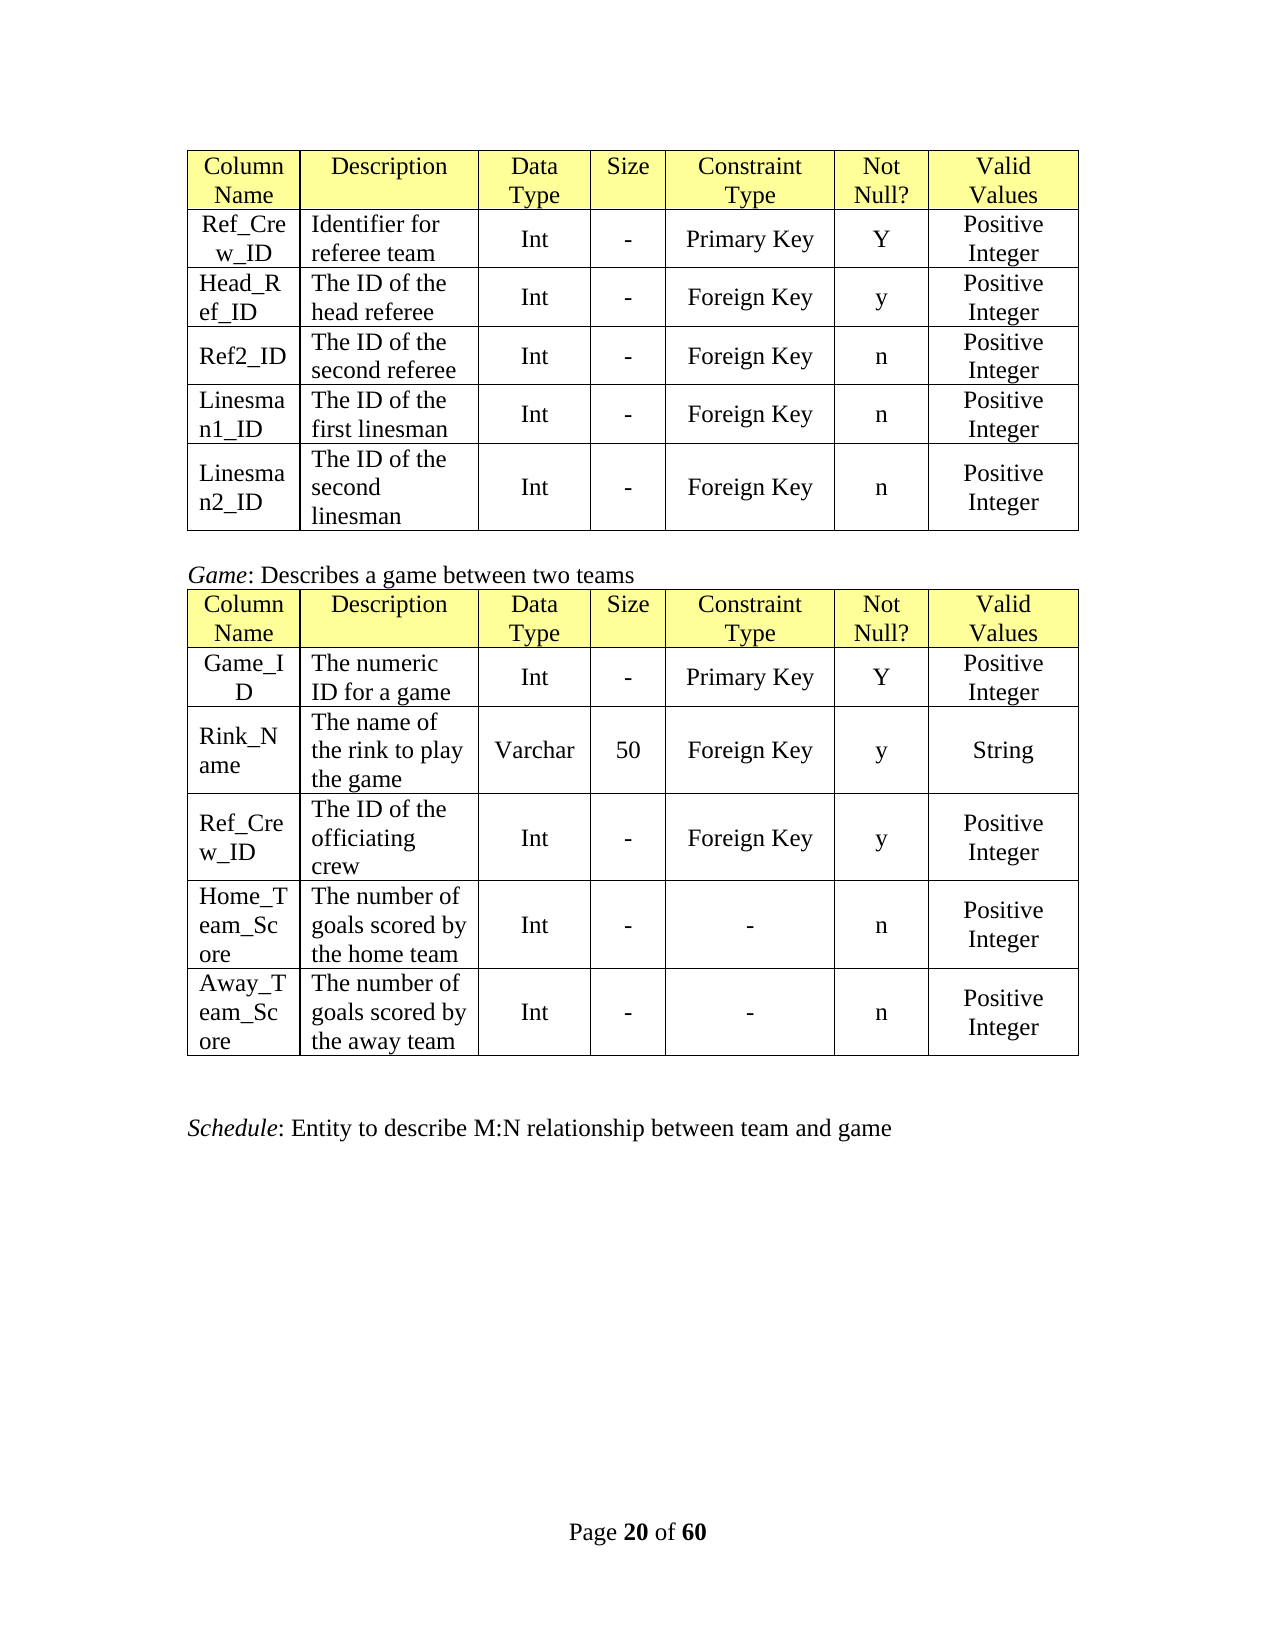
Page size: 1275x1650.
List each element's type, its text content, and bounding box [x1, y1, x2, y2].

table_cell - [591, 794, 665, 880]
table_header Size [591, 590, 665, 647]
table_cell Int [479, 444, 590, 530]
table_cell Positive Integer [929, 327, 1078, 384]
table_cell String [929, 707, 1078, 793]
table_cell n [835, 444, 928, 530]
table_header Valid Values [929, 590, 1078, 647]
table_cell Game_ID [188, 648, 299, 706]
table_cell Foreign Key [666, 794, 834, 880]
table_cell Positive Integer [929, 210, 1078, 267]
table_cell Home_Team_Score [188, 881, 299, 967]
table_cell y [835, 707, 928, 793]
table_cell The ID of the officiating crew [301, 794, 478, 880]
table_cell Ref_Crew_ID [188, 210, 299, 267]
table_cell Ref_Crew_ID [188, 794, 299, 880]
table_cell Positive Integer [929, 794, 1078, 880]
table_cell Linesman1_ID [188, 385, 299, 443]
table_cell Foreign Key [666, 268, 834, 326]
table_cell n [835, 969, 928, 1055]
table_cell Positive Integer [929, 881, 1078, 967]
table_cell Positive Integer [929, 648, 1078, 706]
table_cell Int [479, 327, 590, 384]
table_cell The name of the rink to play the game [301, 707, 478, 793]
table_cell Positive Integer [929, 969, 1078, 1055]
table_cell 50 [591, 707, 665, 793]
table_cell n [835, 881, 928, 967]
table_header Constraint Type [666, 590, 834, 647]
table_header Data Type [479, 590, 590, 647]
table_cell Positive Integer [929, 268, 1078, 326]
table_cell Foreign Key [666, 327, 834, 384]
table_cell y [835, 268, 928, 326]
table_cell Primary Key [666, 648, 834, 706]
table_cell - [591, 648, 665, 706]
table_cell y [835, 794, 928, 880]
table_cell - [591, 385, 665, 443]
table_cell The ID of the second linesman [301, 444, 478, 530]
table_cell Int [479, 268, 590, 326]
table_cell - [591, 444, 665, 530]
table_cell Rink_Name [188, 707, 299, 793]
table_cell - [591, 210, 665, 267]
table_cell Identifier for referee team [301, 210, 478, 267]
table_cell - [591, 327, 665, 384]
text Game: Describes a game between two teams [187, 560, 1087, 588]
table_cell The ID of the head referee [301, 268, 478, 326]
table_header Column Name [188, 151, 299, 208]
table_cell Int [479, 385, 590, 443]
table_cell Away_Team_Score [188, 969, 299, 1055]
table_cell Int [479, 881, 590, 967]
table_cell Int [479, 969, 590, 1055]
table_header Description [301, 590, 478, 647]
table_cell - [591, 881, 665, 967]
table_cell - [666, 969, 834, 1055]
table_cell Y [835, 648, 928, 706]
table_cell Head_Ref_ID [188, 268, 299, 326]
table_cell Positive Integer [929, 385, 1078, 443]
table_cell The ID of the second referee [301, 327, 478, 384]
table_cell - [591, 969, 665, 1055]
table_header Column Name [188, 590, 299, 647]
table_cell The number of goals scored by the home team [301, 881, 478, 967]
table_cell n [835, 327, 928, 384]
table_cell Int [479, 648, 590, 706]
table_cell Foreign Key [666, 385, 834, 443]
table_cell - [666, 881, 834, 967]
table_header Not Null? [835, 590, 928, 647]
table_header Description [301, 151, 478, 208]
table_cell The number of goals scored by the away team [301, 969, 478, 1055]
text Schedule: Entity to describe M:N relationship between team and game [187, 1113, 1087, 1142]
table_cell Linesman2_ID [188, 444, 299, 530]
table_cell Int [479, 794, 590, 880]
table_cell n [835, 385, 928, 443]
table_header Constraint Type [666, 151, 834, 208]
table_cell Ref2_ID [188, 327, 299, 384]
table_cell The numeric ID for a game [301, 648, 478, 706]
table_cell - [591, 268, 665, 326]
table_header Not Null? [835, 151, 928, 208]
table_cell Foreign Key [666, 444, 834, 530]
table_cell Foreign Key [666, 707, 834, 793]
table_cell Int [479, 210, 590, 267]
table_header Valid Values [929, 151, 1078, 208]
table_cell Varchar [479, 707, 590, 793]
table_header Size [591, 151, 665, 208]
table_cell The ID of the first linesman [301, 385, 478, 443]
table_header Data Type [479, 151, 590, 208]
table_cell Primary Key [666, 210, 834, 267]
table_cell Y [835, 210, 928, 267]
table_cell Positive Integer [929, 444, 1078, 530]
